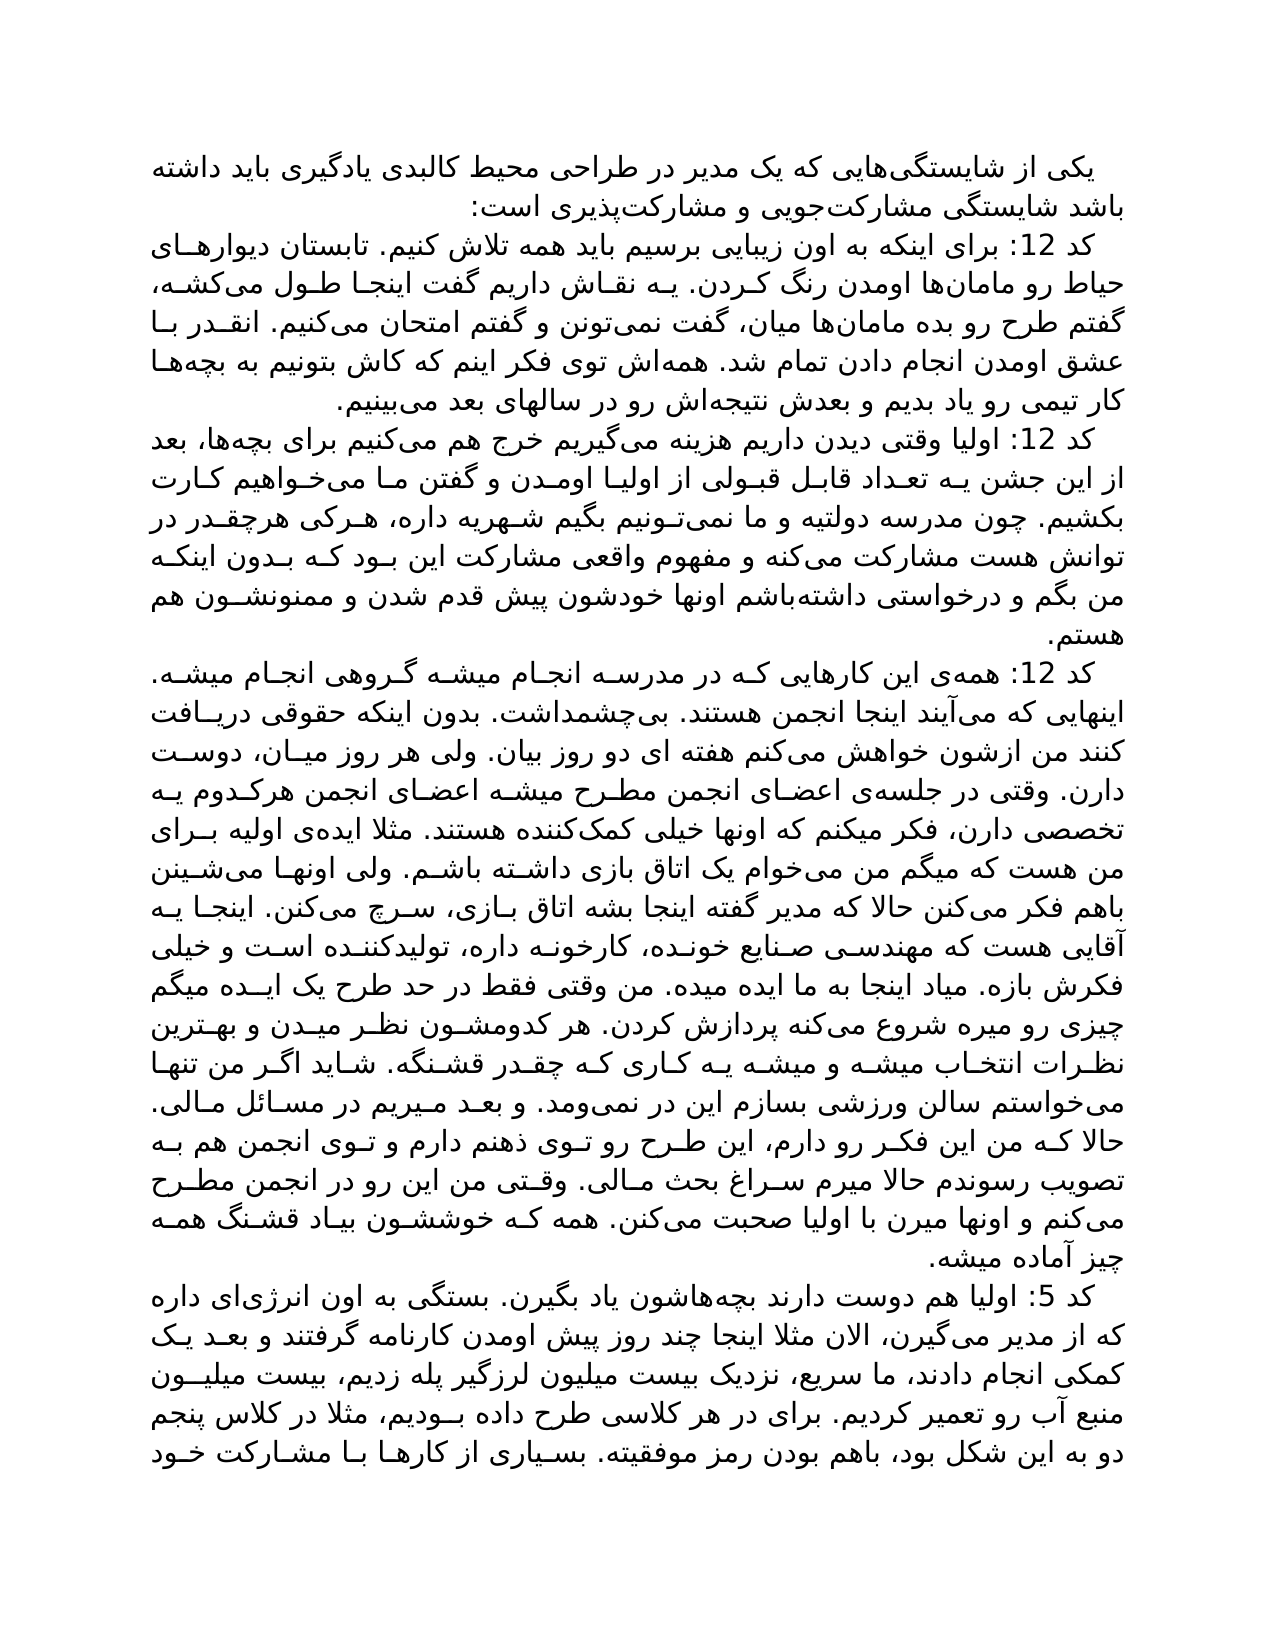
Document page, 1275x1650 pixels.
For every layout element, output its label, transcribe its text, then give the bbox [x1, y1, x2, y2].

text یکی از شایستگی‌هایی که یک مدیر در طراحی محیط کالبدی یادگیری باید داشته باشد شایستگی مشارکت‌جویی و مشارکت‌پذیری است: [150, 150, 1125, 223]
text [150, 1280, 1125, 1469]
text کد 12: همه‌ی این کارهایی که در مدرسه انجام میشه گروهی انجام میشه. اینهایی که می‌آیند اینجا انجمن هستند. بی‌چشمداشت. بدون اینکه حقوقی دریافت کنند من ازشون خواهش می‌کنم هفته ای دو روز بیان. ولی هر روز میان، دوست دارن. وقتی در جلسه‌ی اعضای انجمن مطرح میشه اعضای انجمن هرکدوم یه تخصصی دارن، فکر میکنم که اونها خیلی کمک‌کننده هستند. مثلا ایده‌ی اولیه برای من هست که میگم من می‌خوام یک اتاق بازی داشته باشم. ولی اونها می‌شینن باهم فکر می‌کنن حالا که مدیر گفته اینجا بشه اتاق بازی، سرچ می‌کنن. اینجا یه آقایی هست که مهندسی صنایع خونده، کارخونه داره، تولیدکننده است و خیلی فکرش بازه. میاد اینجا به ما ایده میده. من وقتی فقط در حد طرح یک ایده میگم چیزی رو میره شروع می‌کنه پردازش کردن. هر کدومشون نظر میدن و بهترین نظرات انتخاب میشه و میشه یه کاری که چقدر قشنگه. شاید اگر من تنها می‌خواستم سالن ورزشی بسازم این در نمی‌ومد. و بعد میریم در مسائل مالی. حالا که من این فکر رو دارم، این طرح رو توی ذهنم دارم و توی انجمن هم به تصویب رسوندم حالا میرم سراغ بحث مالی. وقتی من این رو در انجمن مطرح می‌کنم و اونها میرن با اولیا صحبت می‌کنن. همه که خوششون بیاد قشنگ همه چیز آماده میشه. [150, 656, 1125, 1275]
text کد 12: اولیا وقتی دیدن داریم هزینه می‌گیریم خرج هم می‌کنیم برای بچه‌ها، بعد از این جشن یه تعداد قابل قبولی از اولیا اومدن و گفتن ما می‌خواهیم کارت بکشیم. چون مدرسه دولتیه و ما نمی‌تونیم بگیم شهریه داره، هرکی هرچقدر در توانش هست مشارکت می‌کنه و مفهوم واقعی مشارکت این بود که بدون اینکه من بگم و درخواستی داشته‌باشم اونها خودشون پیش قدم شدن و ممنونشون هم هستم. [150, 423, 1125, 651]
text کد 12: برای اینکه به اون زیبایی برسیم باید همه تلاش کنیم. تابستان دیوارهای حیاط رو مامان‌ها اومدن رنگ کردن. یه نقاش داریم گفت اینجا طول می‌کشه، گفتم طرح رو بده مامان‌ها میان، گفت نمی‌تونن و گفتم امتحان می‌کنیم. انقدر با عشق اومدن انجام دادن تمام شد. همه‌اش توی فکر اینم که کاش بتونیم به بچه‌ها کار تیمی رو یاد بدیم و بعدش نتیجه‌اش رو در سالهای بعد می‌بینیم. [150, 228, 1125, 418]
